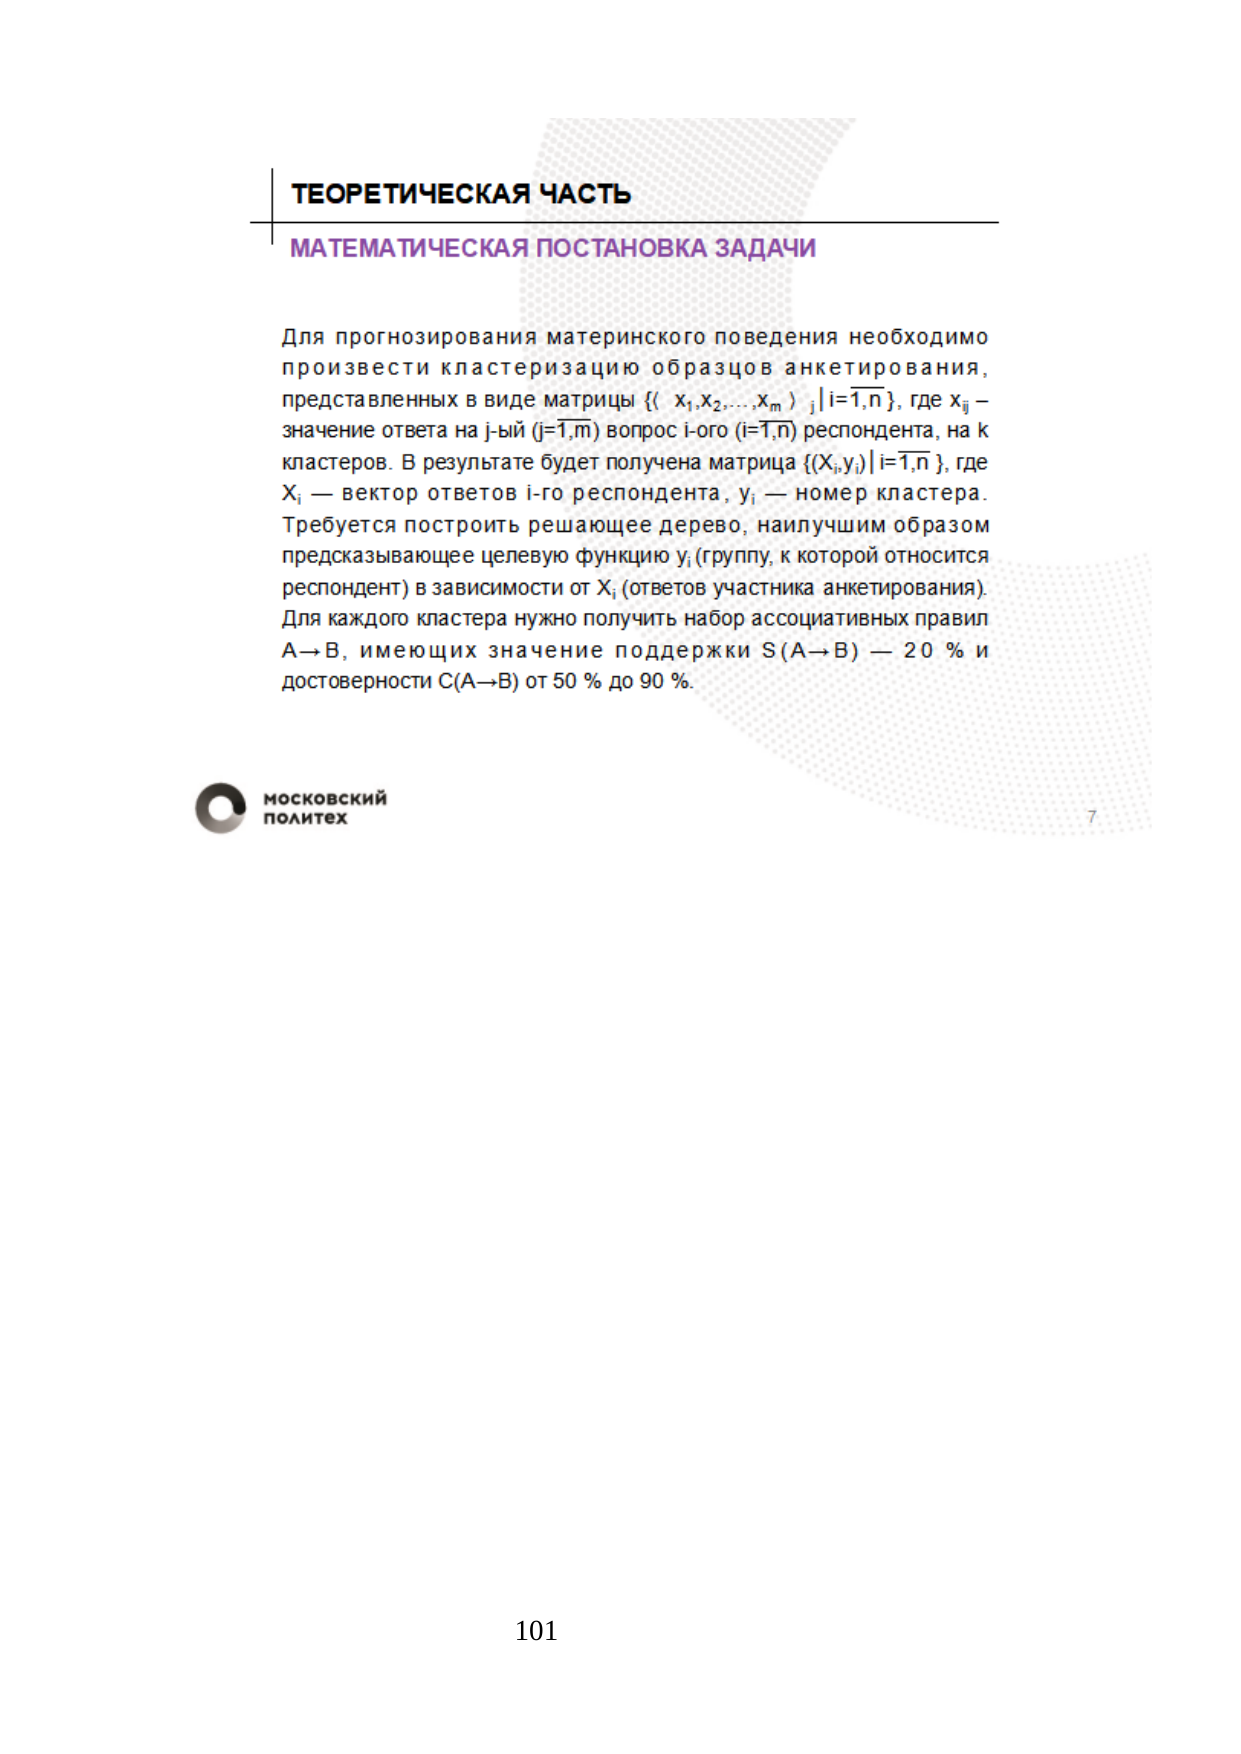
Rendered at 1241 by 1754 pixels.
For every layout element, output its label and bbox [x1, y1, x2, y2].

picture [177, 118, 1152, 849]
